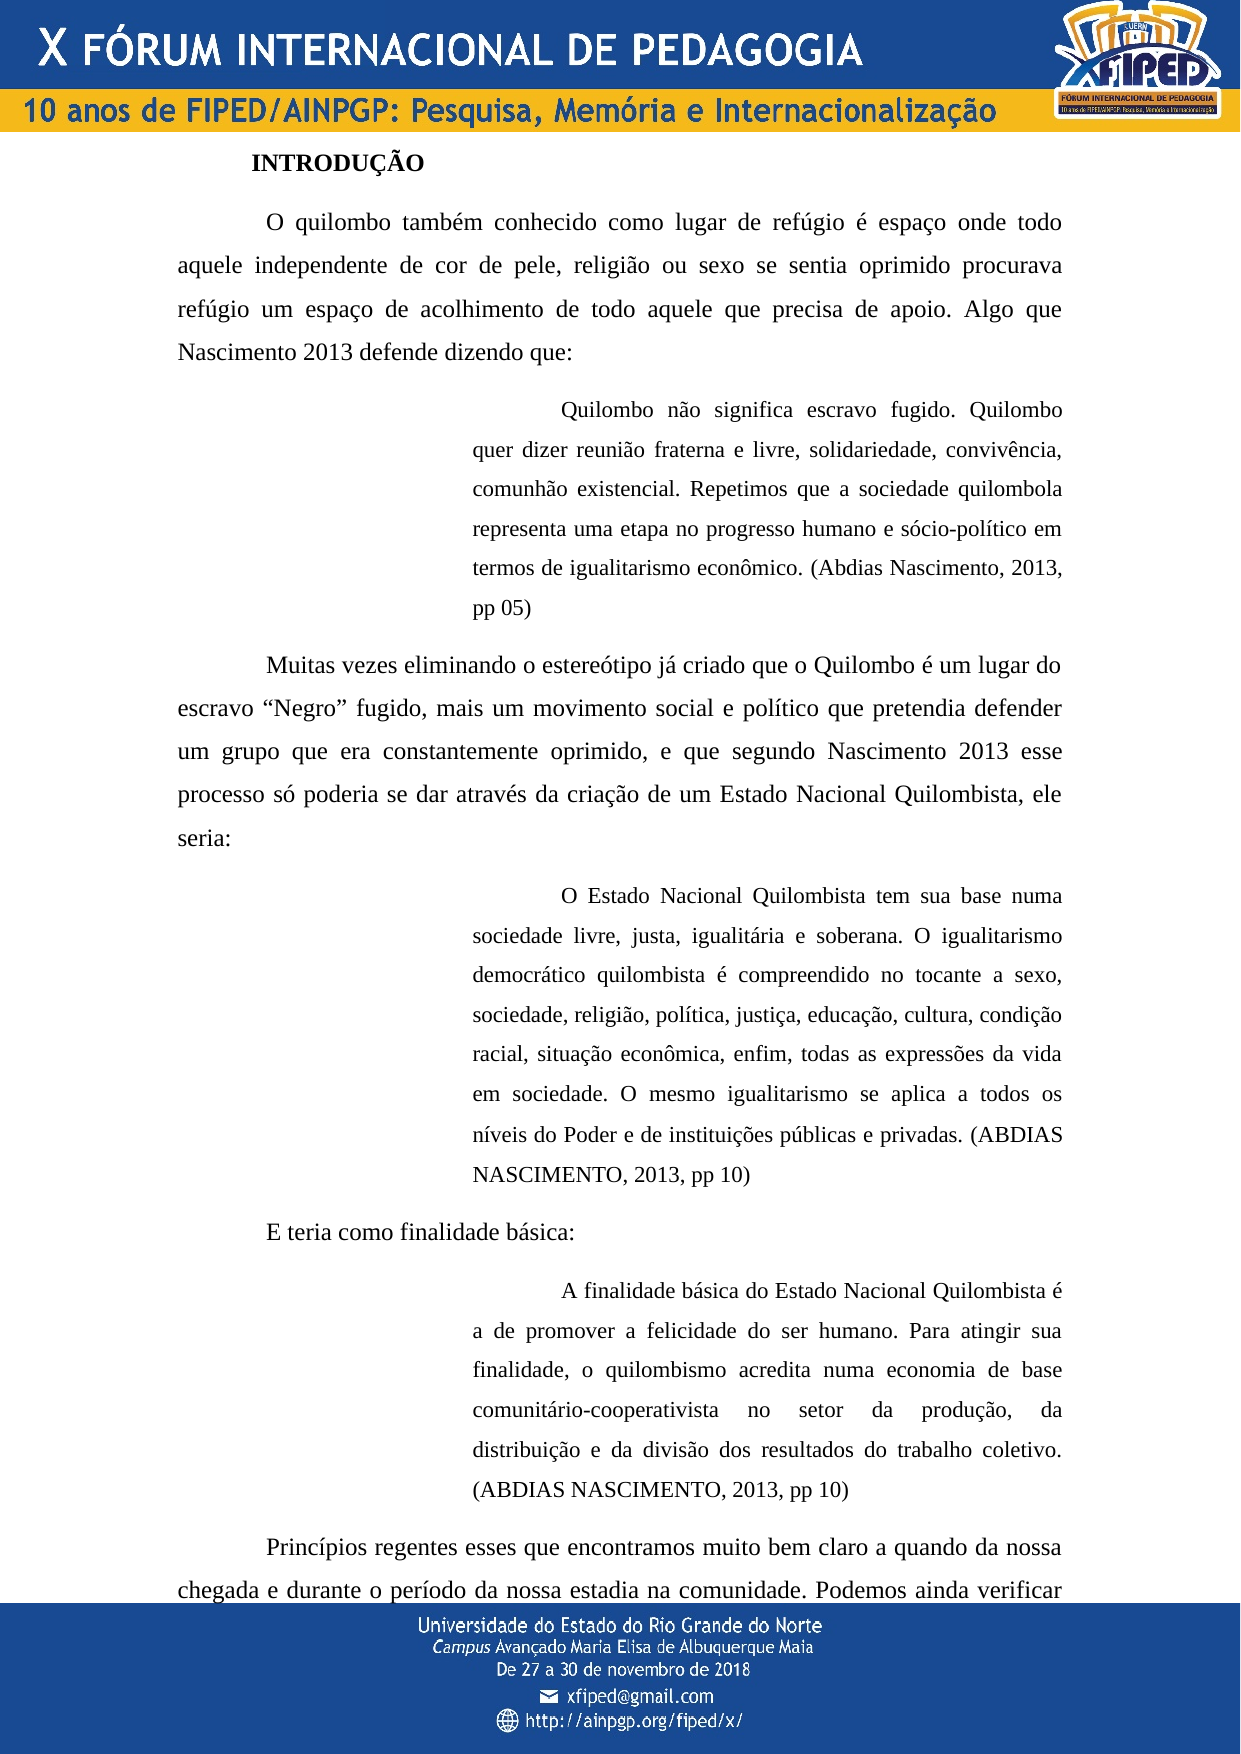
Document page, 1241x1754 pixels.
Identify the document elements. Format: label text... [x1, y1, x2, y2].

picture [0, 1603, 1241, 1754]
text Muitas vezes eliminando o estereótipo já criado que o Quilombo é um lugar do escravo “Negro” fugido, mais um movimento social e político que pretendia defender um grupo que era constantemente oprimido, e que segundo Nascimento 2013 esse processo só poderia se dar através da criação de um Estado Nacional Quilombista, ele seria: [177, 650, 1063, 851]
text E teria como finalidade básica: [177, 1217, 1063, 1246]
text O Estado Nacional Quilombista tem sua base numa sociedade livre, justa, igualitária e soberana. O igualitarismo democrático quilombista é compreendido no tocante a sexo, sociedade, religião, política, justiça, educação, cultura, condição racial, situação econômica, enfim, todas as expressões da vida em sociedade. O mesmo igualitarismo se aplica a todos os níveis do Poder e de instituições públicas e privadas. (ABDIAS NASCIMENTO, 2013, pp 10) [472, 882, 1063, 1188]
text Quilombo não significa escravo fugido. Quilombo quer dizer reunião fraterna e livre, solidariedade, convivência, comunhão existencial. Repetimos que a sociedade quilombola representa uma etapa no progresso humano e sócio-político em termos de igualitarismo econômico. (Abdias Nascimento, 2013, pp 05) [472, 397, 1063, 620]
text INTRODUÇÃO [177, 148, 1063, 176]
text O quilombo também conhecido como lugar de refúgio é espaço onde todo aquele independente de cor de pele, religião ou sexo se sentia oprimido procurava refúgio um espaço de acolhimento de todo aquele que precisa de apoio. Algo que Nascimento 2013 defende dizendo que: [177, 207, 1063, 366]
text A finalidade básica do Estado Nacional Quilombista é a de promover a felicidade do ser humano. Para atingir sua finalidade, o quilombismo acredita numa economia de base comunitário-cooperativista no setor da produção, da distribuição e da divisão dos resultados do trabalho coletivo. (ABDIAS NASCIMENTO, 2013, pp 10) [472, 1277, 1063, 1503]
picture [0, 0, 1241, 132]
